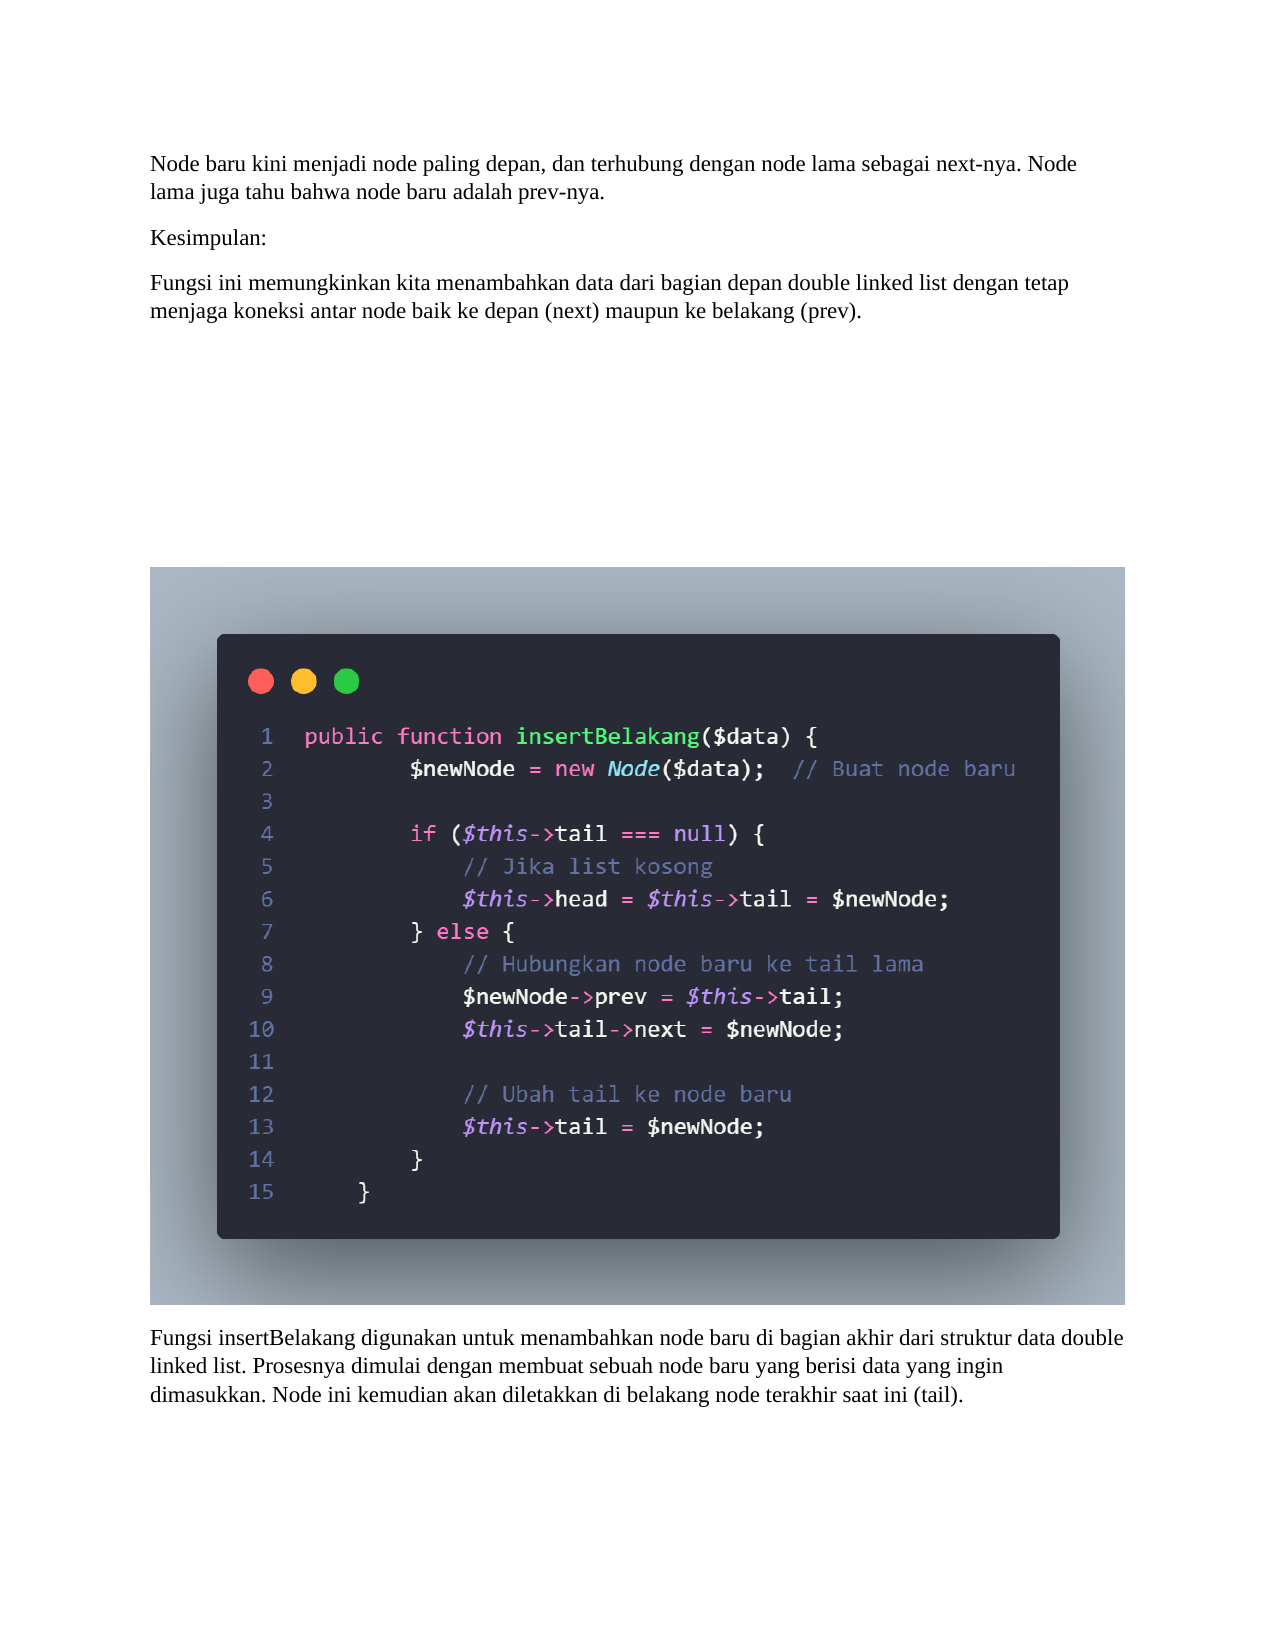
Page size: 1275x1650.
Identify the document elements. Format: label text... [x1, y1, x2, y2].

text Kesimpulan: [150, 223, 1125, 250]
picture [150, 567, 1125, 1305]
text Fungsi insertBelakang digunakan untuk menambahkan node baru di bagian akhir dari struktur data double linked list. Prosesnya dimulai dengan membuat sebuah node baru yang berisi data yang ingin dimasukkan. Node ini kemudian akan diletakkan di belakang node terakhir saat ini (tail). [150, 1324, 1125, 1407]
text Fungsi ini memungkinkan kita menambahkan data dari bagian depan double linked list dengan tetap menjaga koneksi antar node baik ke depan (next) maupun ke belakang (prev). [150, 269, 1125, 323]
text Node baru kini menjadi node paling depan, dan terhubung dengan node lama sebagai next-nya. Node lama juga tahu bahwa node baru adalah prev-nya. [150, 150, 1125, 205]
